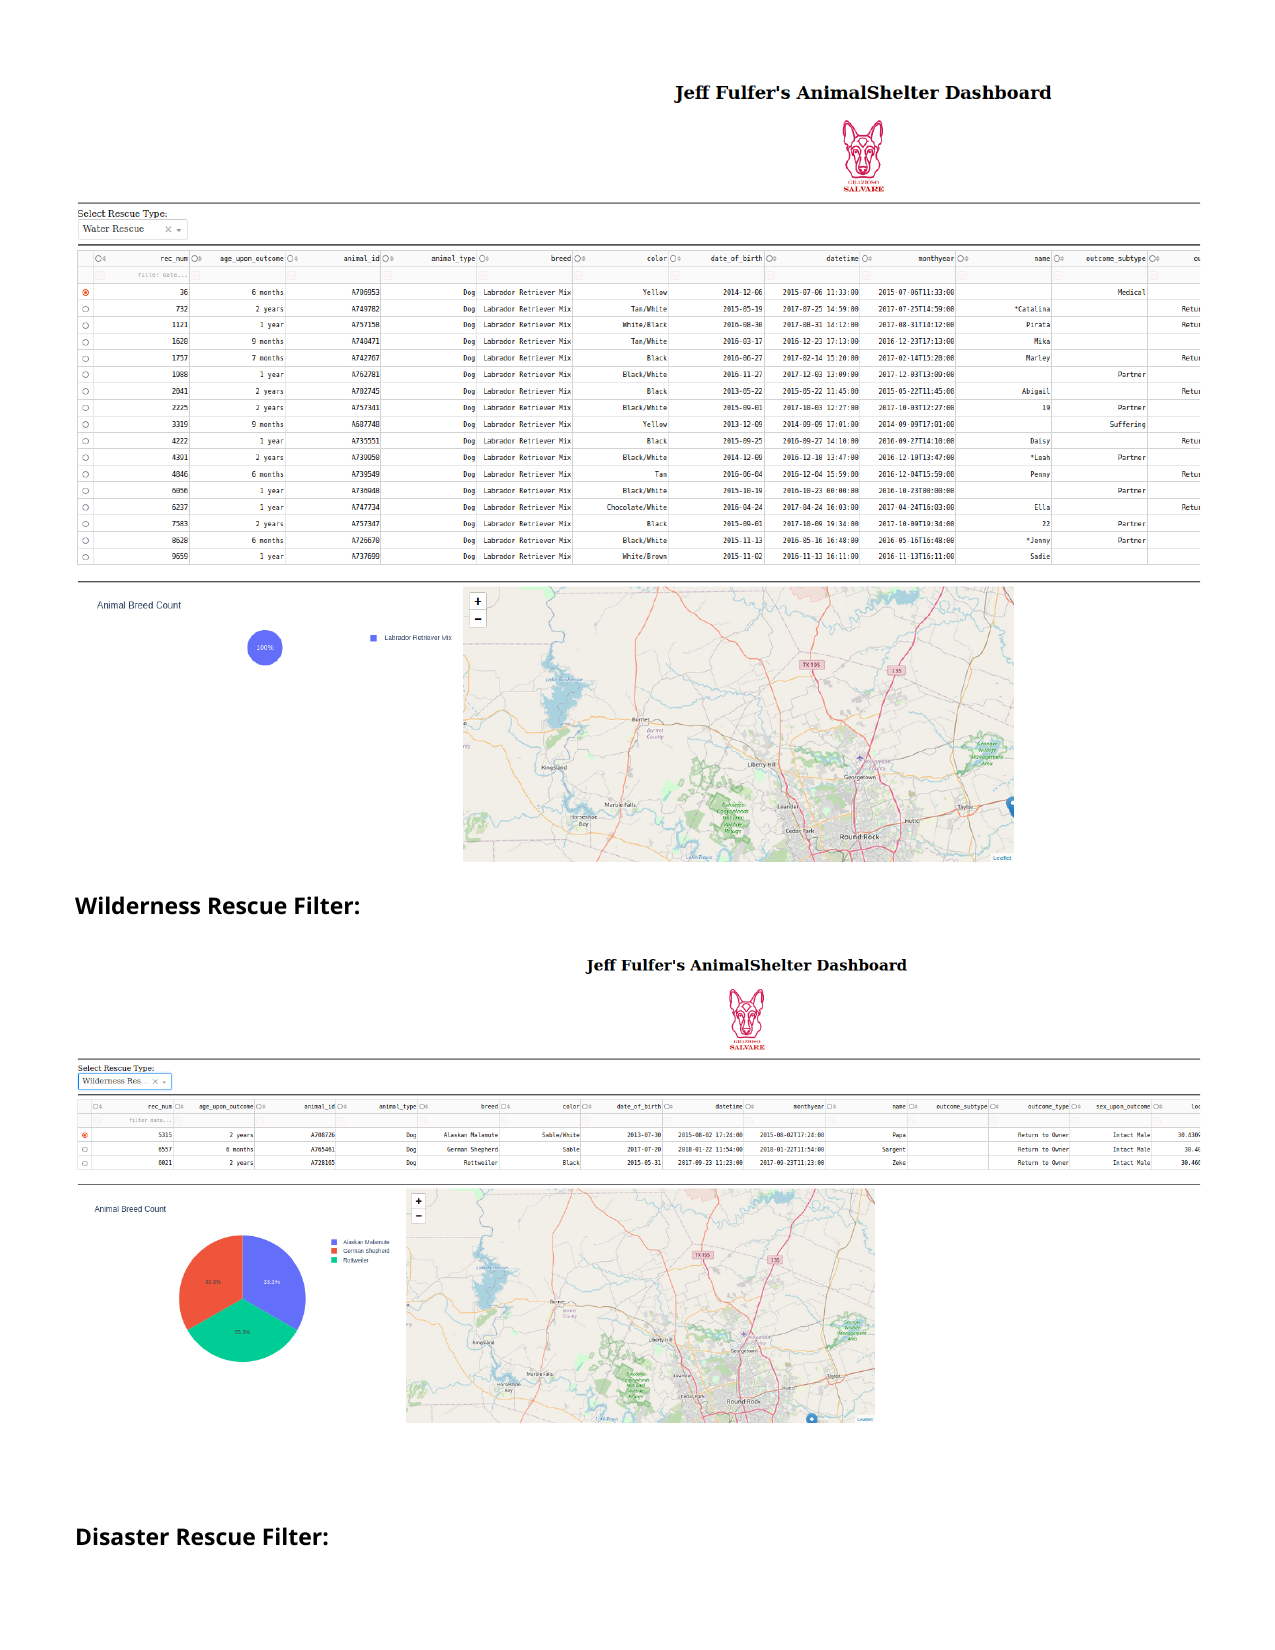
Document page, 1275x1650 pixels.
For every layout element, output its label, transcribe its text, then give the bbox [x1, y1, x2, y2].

text Disaster Rescue Filter: [75, 1521, 1200, 1552]
text Wilderness Rescue Filter: [75, 890, 1200, 921]
picture [75, 75, 1200, 865]
picture [75, 946, 1200, 1496]
